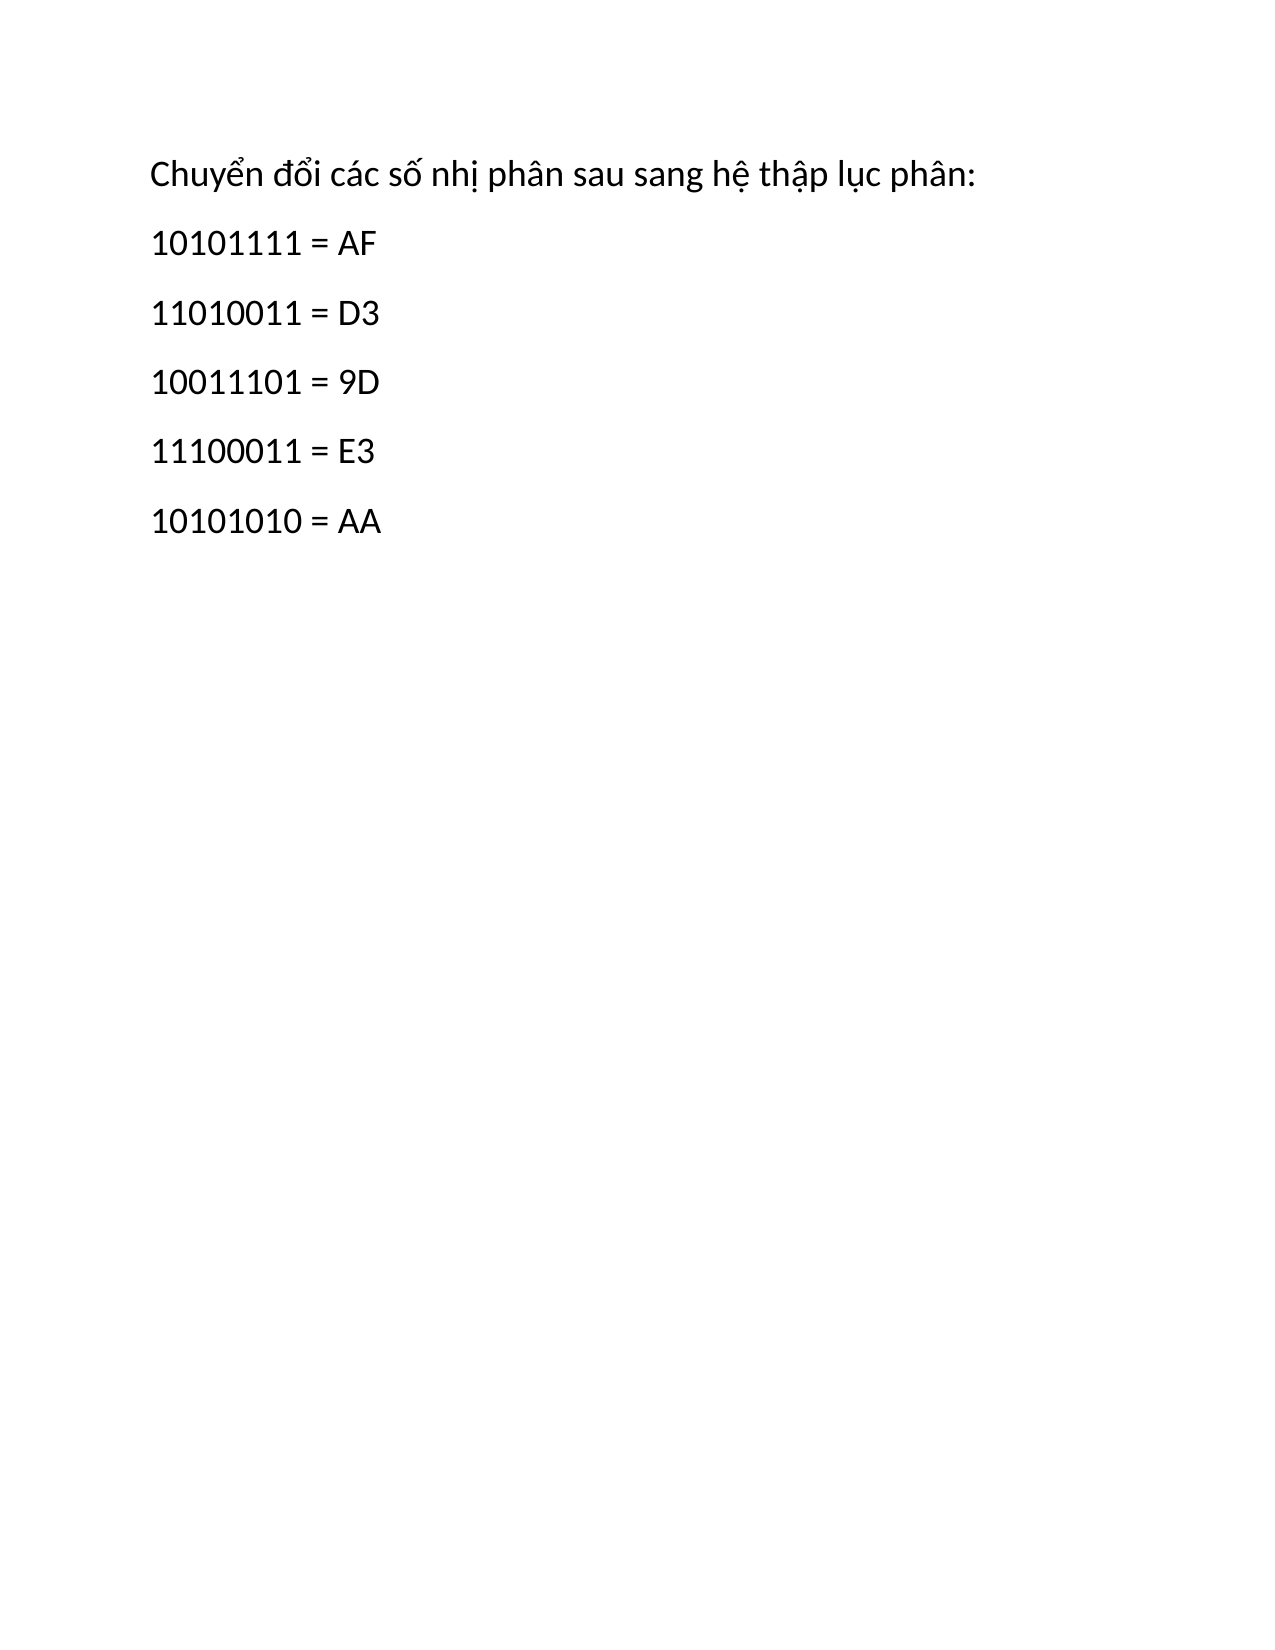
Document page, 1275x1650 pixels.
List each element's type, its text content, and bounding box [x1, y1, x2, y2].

text 11100011 = E3 [150, 427, 1125, 473]
text 10101010 = AA [150, 497, 1125, 543]
text 10011101 = 9D [150, 358, 1125, 404]
text 11010011 = D3 [150, 289, 1125, 334]
text Chuyển đổi các số nhị phân sau sang hệ thập lục phân: [150, 150, 1125, 196]
text 10101111 = AF [150, 219, 1125, 265]
